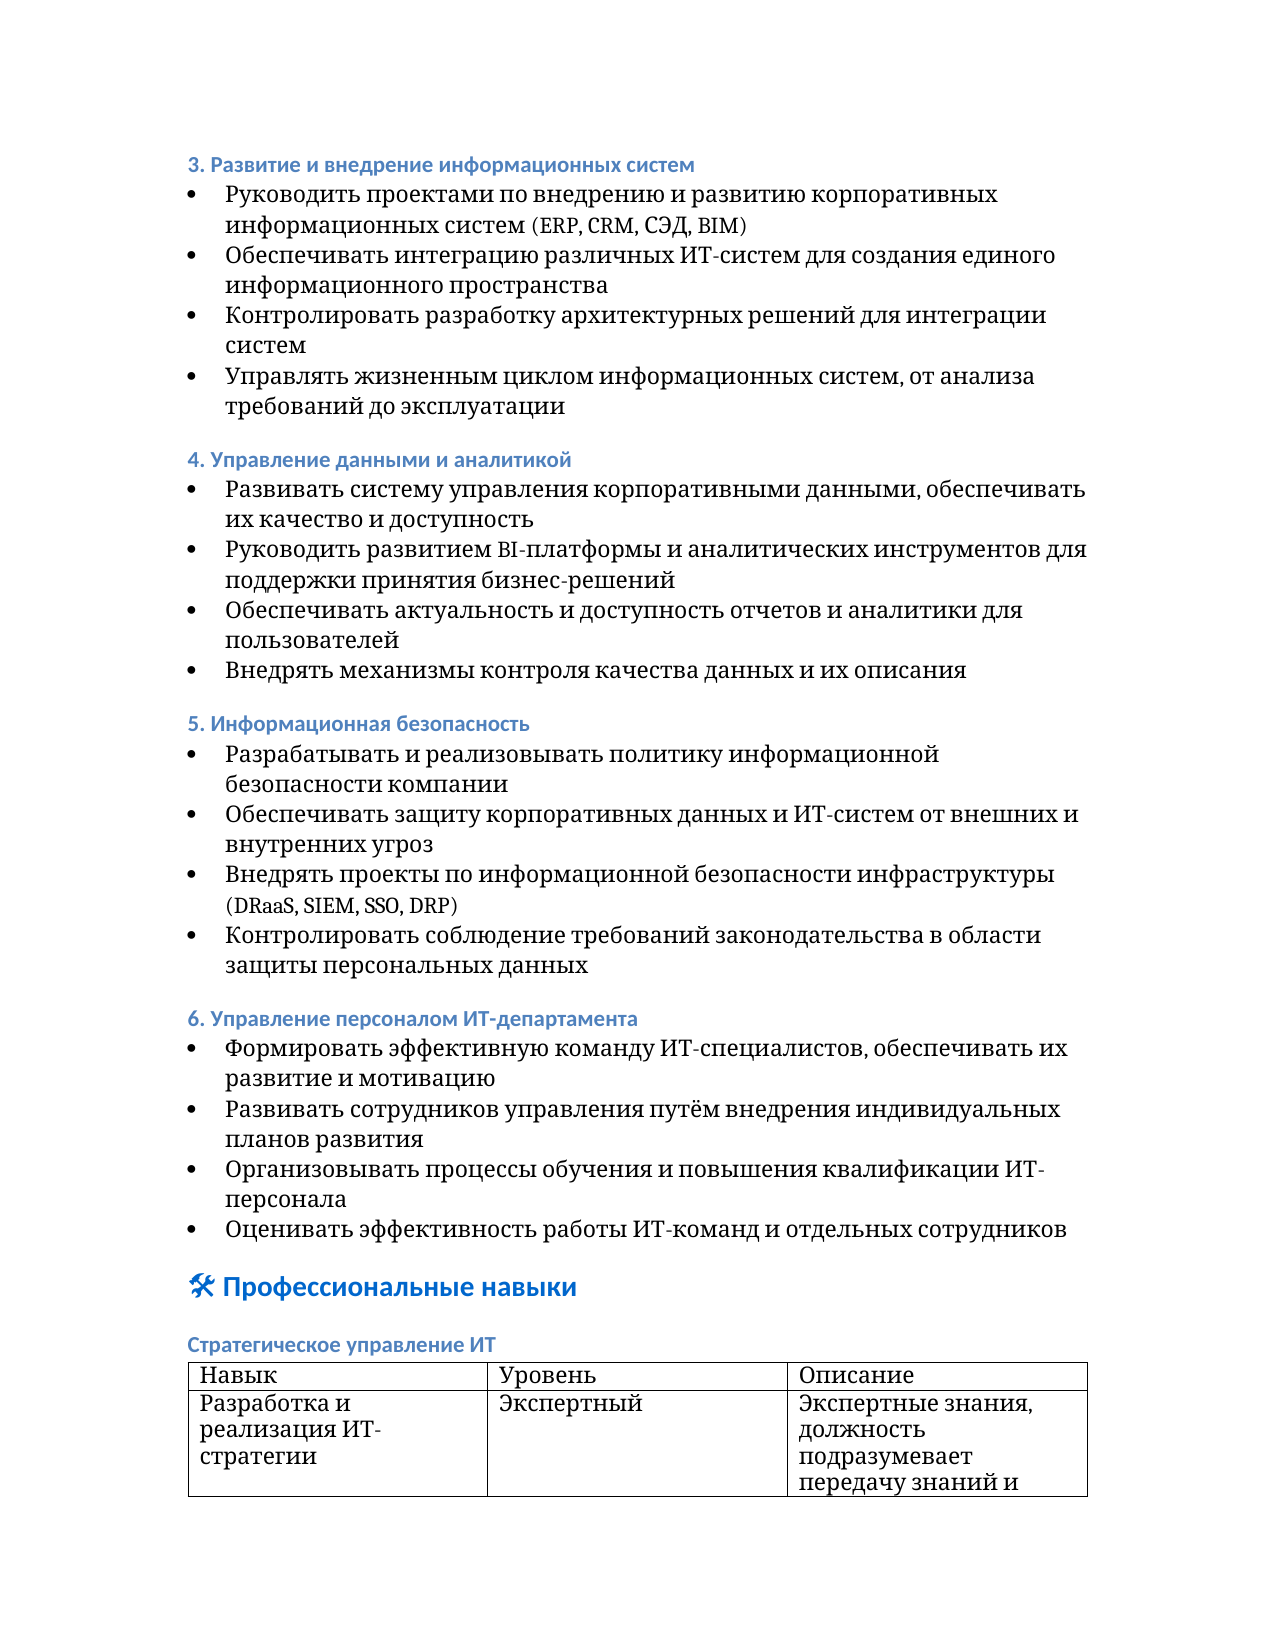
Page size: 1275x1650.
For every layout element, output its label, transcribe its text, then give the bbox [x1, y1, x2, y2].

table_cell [189, 1391, 487, 1496]
list Обеспечивать защиту корпоративных данных и ИТ-систем от внешних и внутренних угроз [187, 802, 1087, 858]
list Обеспечивать интеграцию различных ИТ-систем для создания единого информационного пространства [187, 243, 1087, 299]
list Контролировать соблюдение требований законодательства в области защиты персональных данных [187, 923, 1087, 979]
list Контролировать разработку архитектурных решений для интеграции систем [187, 303, 1087, 359]
subtitle 3. Развитие и внедрение информационных систем [187, 150, 1087, 178]
list Руководить развитием BI-платформы и аналитических инструментов для поддержки принятия бизнес-решений [187, 537, 1087, 594]
list Развивать сотрудников управления путём внедрения индивидуальных планов развития [187, 1096, 1087, 1153]
table_header Описание [788, 1363, 1087, 1390]
list Внедрять проекты по информационной безопасности инфраструктуры (DRaaS, SIEM, SSO, DRP) [187, 862, 1087, 919]
list Организовывать процессы обучения и повышения квалификации ИТ-персонала [187, 1157, 1087, 1213]
list Развивать систему управления корпоративными данными, обеспечивать их качество и доступность [187, 477, 1087, 533]
table_cell Экспертный [488, 1391, 787, 1496]
table_header Навык [189, 1363, 487, 1390]
subtitle 5. Информационная безопасность [187, 709, 1087, 737]
list Внедрять механизмы контроля качества данных и их описания [187, 658, 1087, 684]
subtitle 6. Управление персоналом ИТ-департамента [187, 1004, 1087, 1032]
table_header Уровень [488, 1363, 787, 1390]
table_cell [788, 1391, 1087, 1496]
subtitle Стратегическое управление ИТ [187, 1330, 1087, 1358]
list Управлять жизненным циклом информационных систем, от анализа требований до эксплуатации [187, 363, 1087, 420]
subtitle 4. Управление данными и аналитикой [187, 445, 1087, 473]
list Оценивать эффективность работы ИТ-команд и отдельных сотрудников [187, 1217, 1087, 1244]
list Руководить проектами по внедрению и развитию корпоративных информационных систем (ERP, CRM, СЭД, BIM) [187, 182, 1087, 239]
list Формировать эффективную команду ИТ-специалистов, обеспечивать их развитие и мотивацию [187, 1036, 1087, 1093]
subtitle 🛠️ Профессиональные навыки [187, 1268, 1087, 1304]
list Обеспечивать актуальность и доступность отчетов и аналитики для пользователей [187, 598, 1087, 654]
list Разрабатывать и реализовывать политику информационной безопасности компании [187, 741, 1087, 798]
